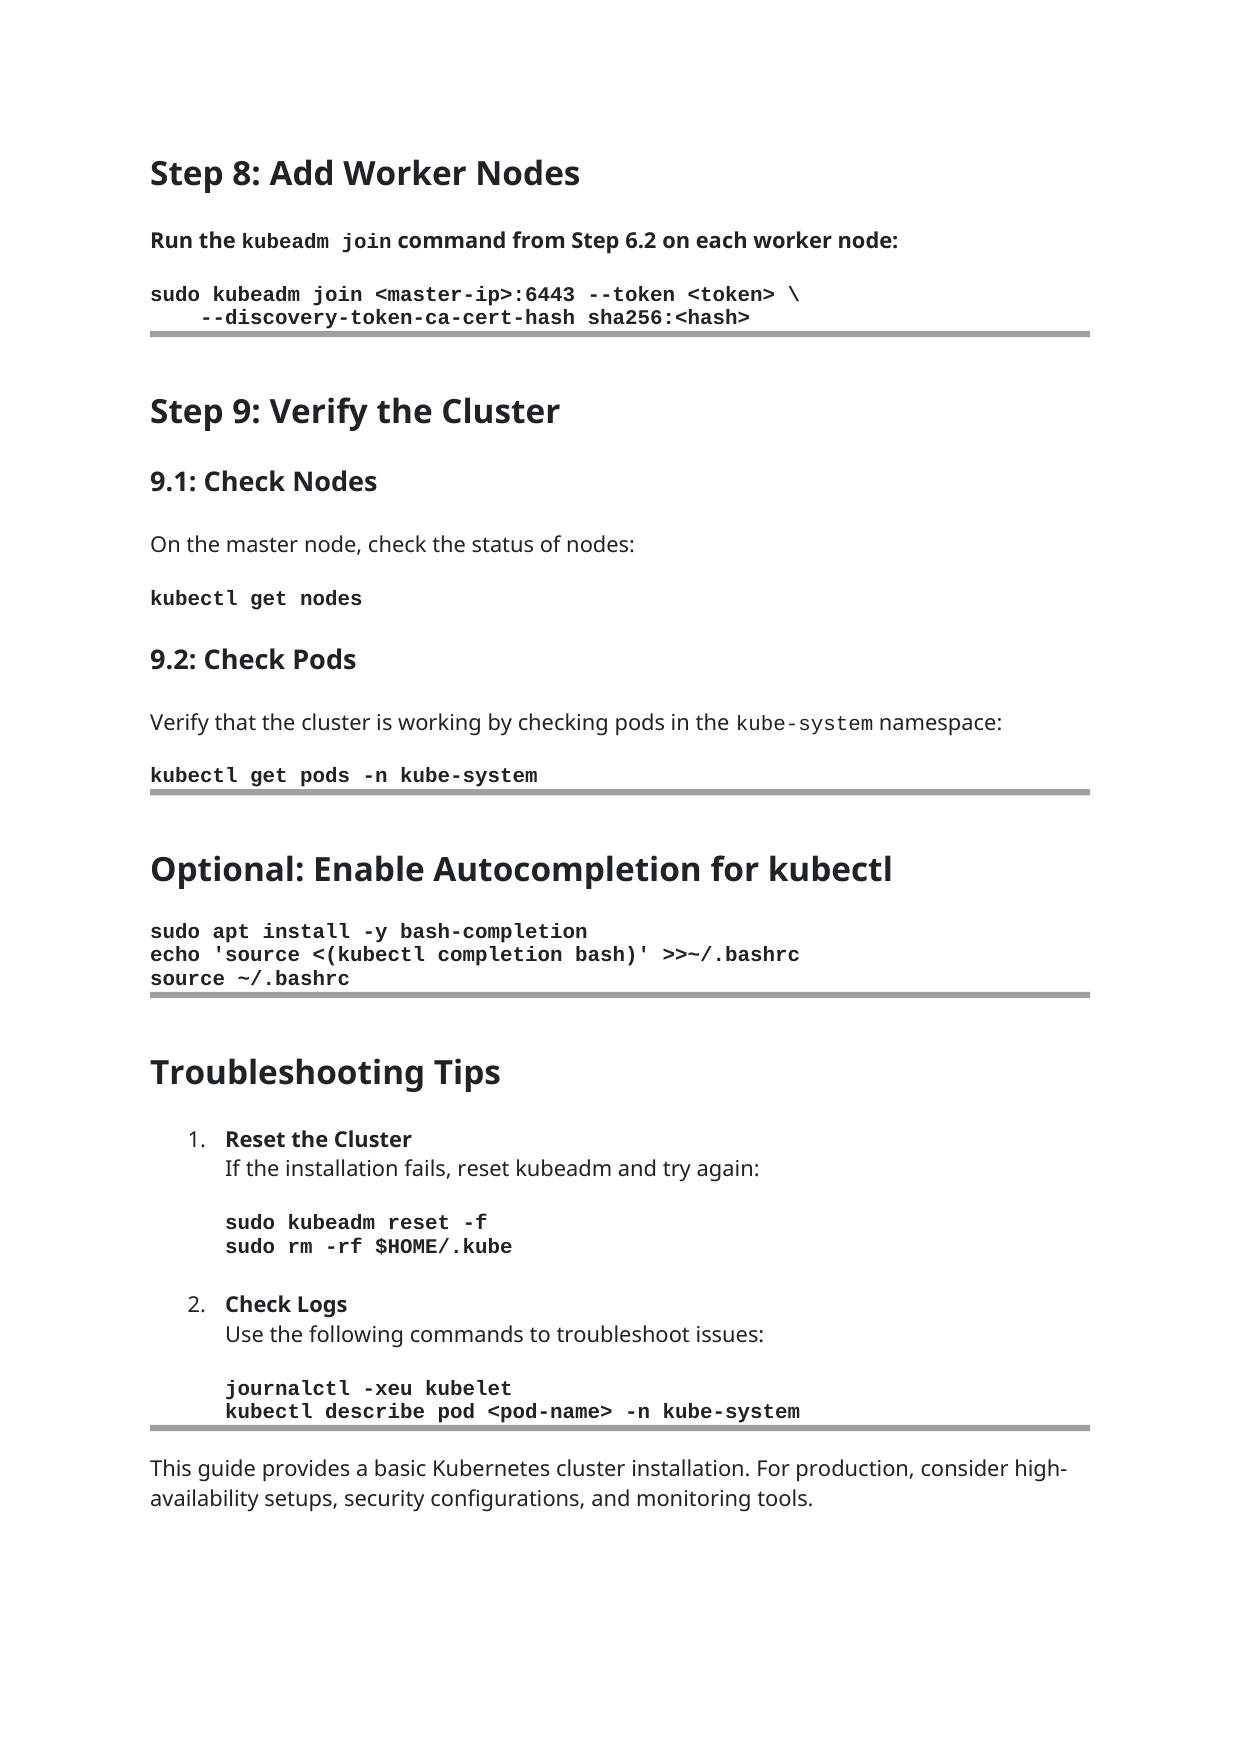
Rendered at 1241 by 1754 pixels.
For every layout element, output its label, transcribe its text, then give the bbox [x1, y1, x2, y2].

text Step 8: Add Worker Nodes [150, 150, 1090, 195]
text source ~/.bashrc [150, 968, 1090, 991]
text Verify that the cluster is working by checking pods in the kube-system namespace: [150, 706, 1090, 736]
text 9.2: Check Pods [150, 640, 1090, 677]
text echo 'source <(kubectl completion bash)' >>~/.bashrc [150, 944, 1090, 968]
text sudo apt install -y bash-completion [150, 921, 1090, 944]
text kubectl describe pod <pod-name> -n kube-system [225, 1401, 1090, 1424]
text Optional: Enable Autocompletion for kubectl [150, 846, 1090, 892]
text Run the kubeadm join command from Step 6.2 on each worker node: [150, 224, 1090, 254]
text journalctl -xeu kubelet [225, 1377, 1090, 1401]
text 9.1: Check Nodes [150, 463, 1090, 499]
list Check Logs Use the following commands to troubleshoot issues: [187, 1289, 1090, 1348]
text --discovery-token-ca-cert-hash sha256:<hash> [150, 307, 1090, 330]
text sudo rm -rf $HOME/.kube [225, 1236, 1090, 1259]
text sudo kubeadm join <master-ip>:6443 --token <token> \ [150, 283, 1090, 307]
text kubectl get nodes [150, 588, 1090, 611]
text On the master node, check the status of nodes: [150, 529, 1090, 558]
text Troubleshooting Tips [150, 1049, 1090, 1094]
text kubectl get pods -n kube-system [150, 765, 1090, 789]
text sudo kubeadm reset -f [225, 1212, 1090, 1236]
list Reset the Cluster If the installation fails, reset kubeadm and try again: [187, 1123, 1090, 1183]
text This guide provides a basic Kubernetes cluster installation. For production, consider high-availability setups, security configurations, and monitoring tools. [150, 1453, 1090, 1512]
text Step 9: Verify the Cluster [150, 388, 1090, 433]
